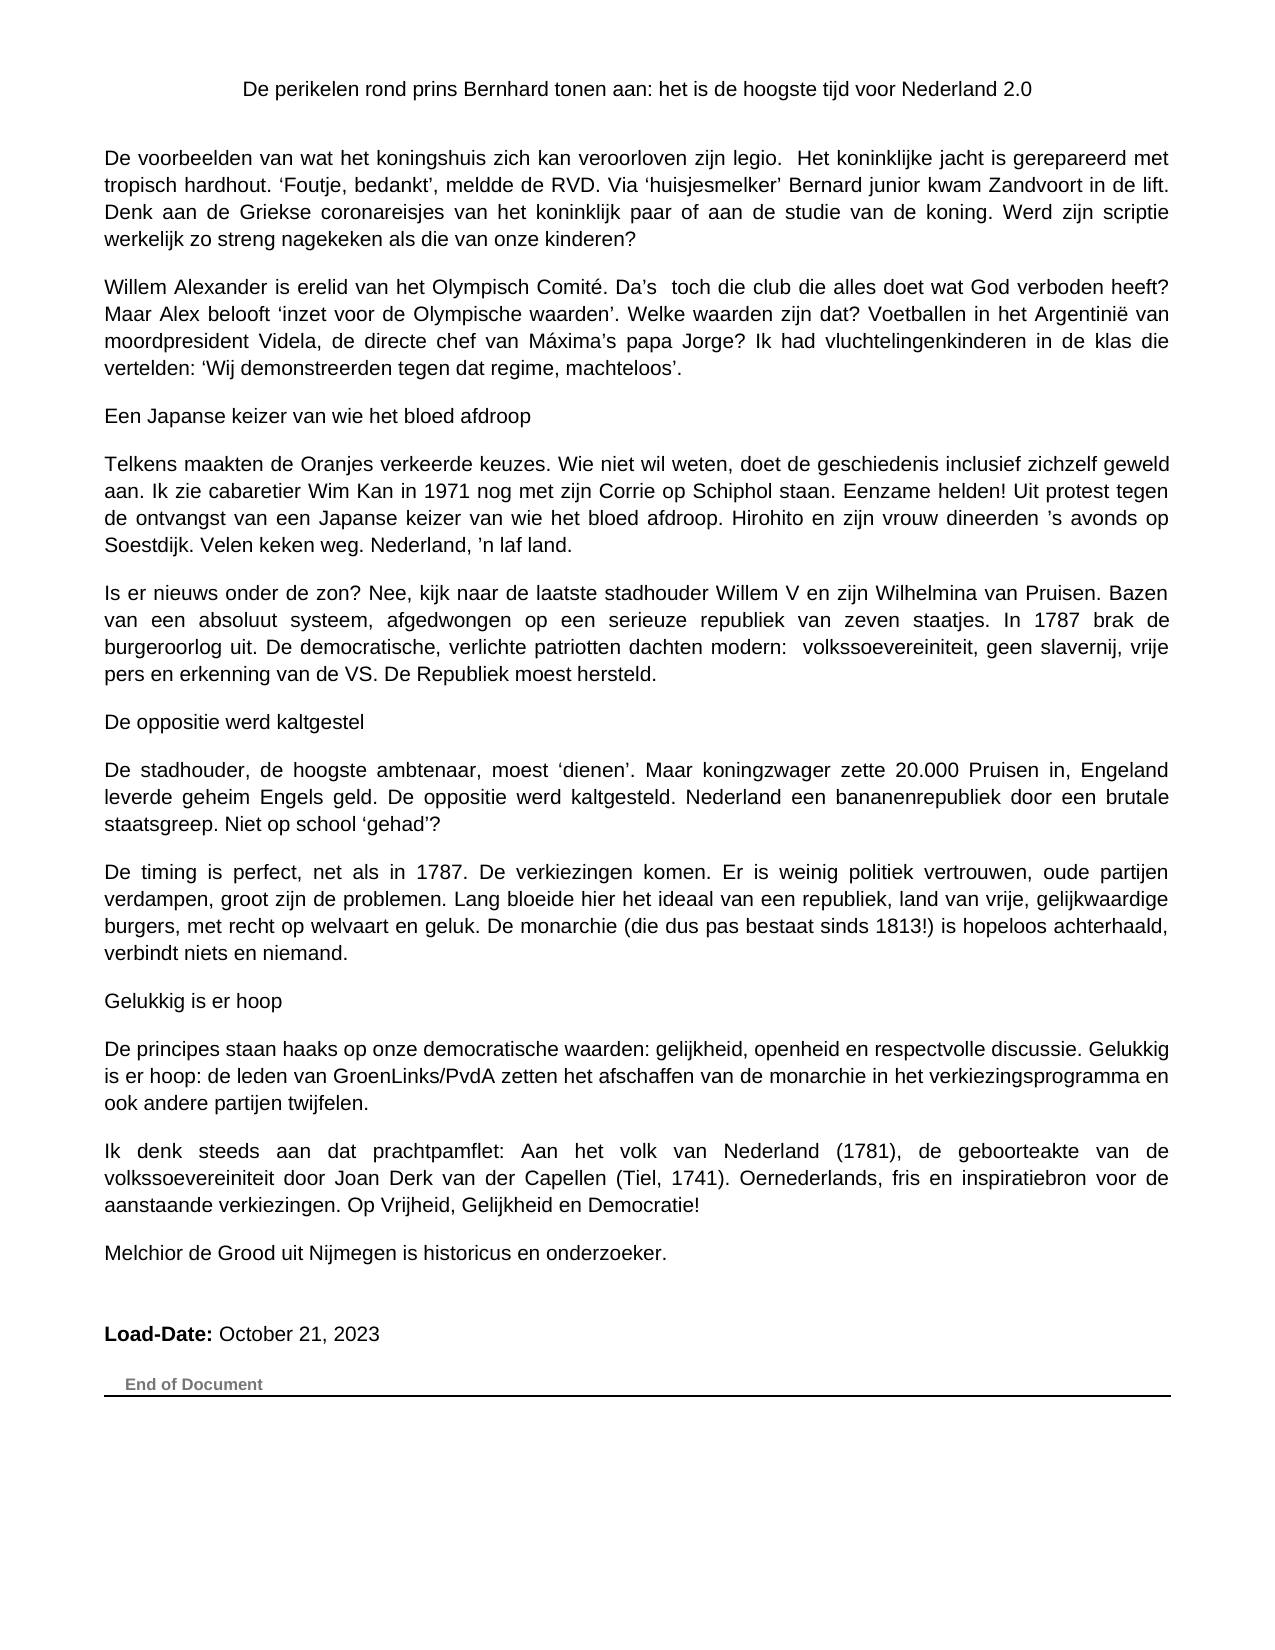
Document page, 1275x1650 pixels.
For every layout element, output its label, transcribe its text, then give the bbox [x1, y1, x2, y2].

text Telkens maakten de Oranjes verkeerde keuzes. Wie niet wil weten, doet de geschiedenis inclusief zichzelf geweld aan. Ik zie cabaretier Wim Kan in 1971 nog met zijn Corrie op Schiphol staan. Eenzame helden! Uit protest tegen de ontvangst van een Japanse keizer van wie het bloed afdroop. Hirohito en zijn vrouw dineerden ’s avonds op Soestdijk. Velen keken weg. Nederland, ’n laf land. [104, 448, 1171, 557]
text De voorbeelden van wat het koningshuis zich kan veroorloven zijn legio. Het koninklijke jacht is gerepareerd met tropisch hardhout. ‘Foutje, bedankt’, meldde de RVD. Via ‘huisjesmelker’ Bernard junior kwam Zandvoort in de lift. Denk aan de Griekse coronareisjes van het koninklijk paar of aan de studie van de koning. Werd zijn scriptie werkelijk zo streng nagekeken als die van onze kinderen? [104, 142, 1171, 251]
text Willem Alexander is erelid van het Olympisch Comité. Da’s toch die club die alles doet wat God verboden heeft? Maar Alex belooft ‘inzet voor de Olympische waarden’. Welke waarden zijn dat? Voetballen in het Argentinië van moordpresident Videla, de directe chef van Máxima’s papa Jorge? Ik had vluchtelingenkinderen in de klas die vertelden: ‘Wij demonstreerden tegen dat regime, machteloos’. [104, 271, 1171, 380]
text Een Japanse keizer van wie het bloed afdroop [104, 401, 1171, 428]
text De timing is perfect, net als in 1787. De verkiezingen komen. Er is weinig politiek vertrouwen, oude partijen verdampen, groot zijn de problemen. Lang bloeide hier het ideaal van een republiek, land van vrije, gelijkwaardige burgers, met recht op welvaart en geluk. De monarchie (die dus pas bestaat sinds 1813!) is hopeloos achterhaald, verbindt niets en niemand. [104, 857, 1171, 965]
text Melchior de Grood uit Nijmegen is historicus en onderzoeker. [104, 1238, 1171, 1265]
text Ik denk steeds aan dat prachtpamflet: Aan het volk van Nederland (1781), de geboorteakte van de volkssoevereiniteit door Joan Derk van der Capellen (Tiel, 1741). Oernederlands, fris en inspiratiebron voor de aanstaande verkiezingen. Op Vrijheid, Gelijkheid en Democratie! [104, 1136, 1171, 1217]
text De principes staan haaks op onze democratische waarden: gelijkheid, openheid en respectvolle discussie. Gelukkig is er hoop: de leden van GroenLinks/PvdA zetten het afschaffen van de monarchie in het verkiezingsprogramma en ook andere partijen twijfelen. [104, 1034, 1171, 1115]
text Load-Date: October 21, 2023 [104, 1290, 1171, 1346]
text End of Document [125, 1375, 1171, 1394]
text Gelukkig is er hoop [104, 986, 1171, 1013]
text De stadhouder, de hoogste ambtenaar, moest ‘dienen’. Maar koningzwager zette 20.000 Pruisen in, Engeland leverde geheim Engels geld. De oppositie werd kaltgesteld. Nederland een bananenrepubliek door een brutale staatsgreep. Niet op school ‘gehad’? [104, 755, 1171, 836]
text Is er nieuws onder de zon? Nee, kijk naar de laatste stadhouder Willem V en zijn Wilhelmina van Pruisen. Bazen van een absoluut systeem, afgedwongen op een serieuze republiek van zeven staatjes. In 1787 brak de burgeroorlog uit. De democratische, verlichte patriotten dachten modern: volkssoevereiniteit, geen slavernij, vrije pers en erkenning van de VS. De Republiek moest hersteld. [104, 578, 1171, 686]
text De oppositie werd kaltgestel [104, 707, 1171, 734]
